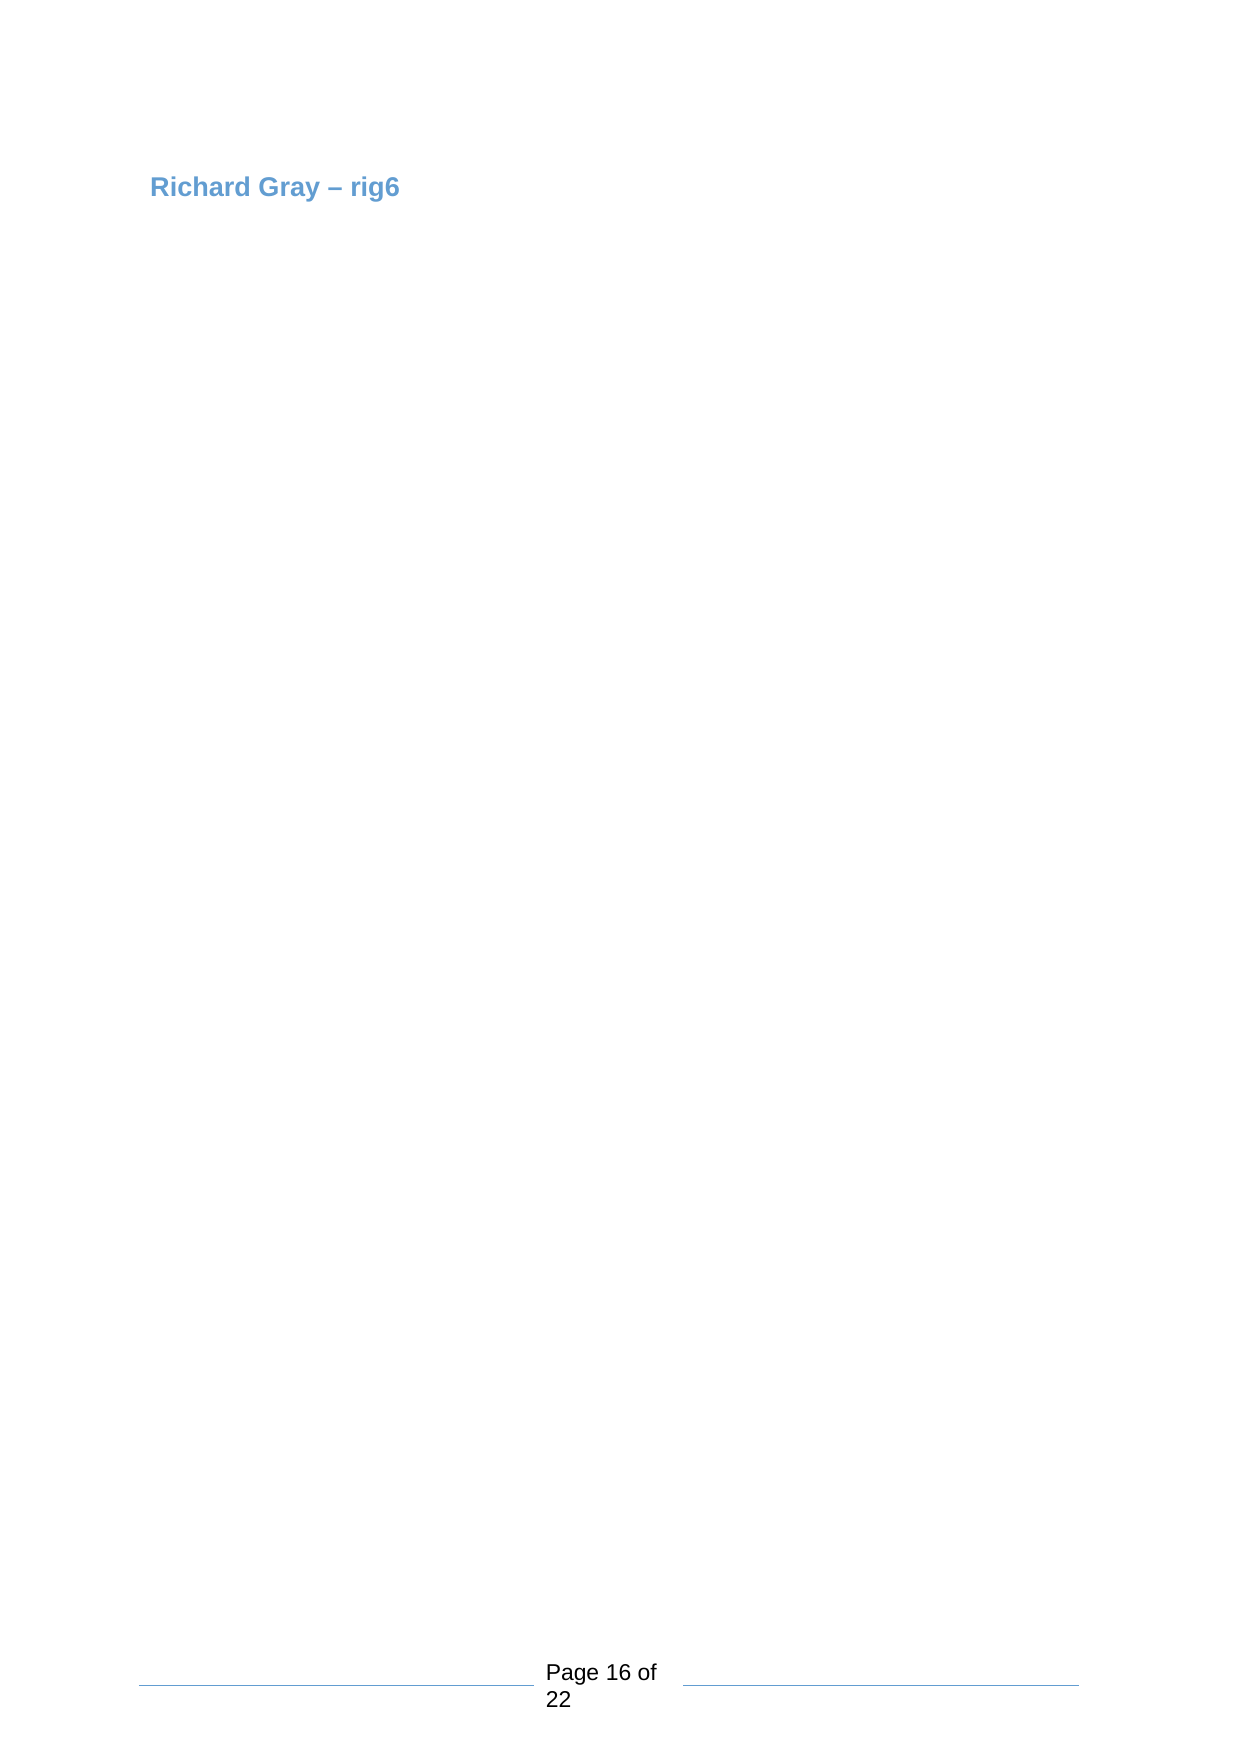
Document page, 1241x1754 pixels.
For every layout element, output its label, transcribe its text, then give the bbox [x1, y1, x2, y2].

subtitle Richard Gray – rig6 [150, 171, 1090, 202]
